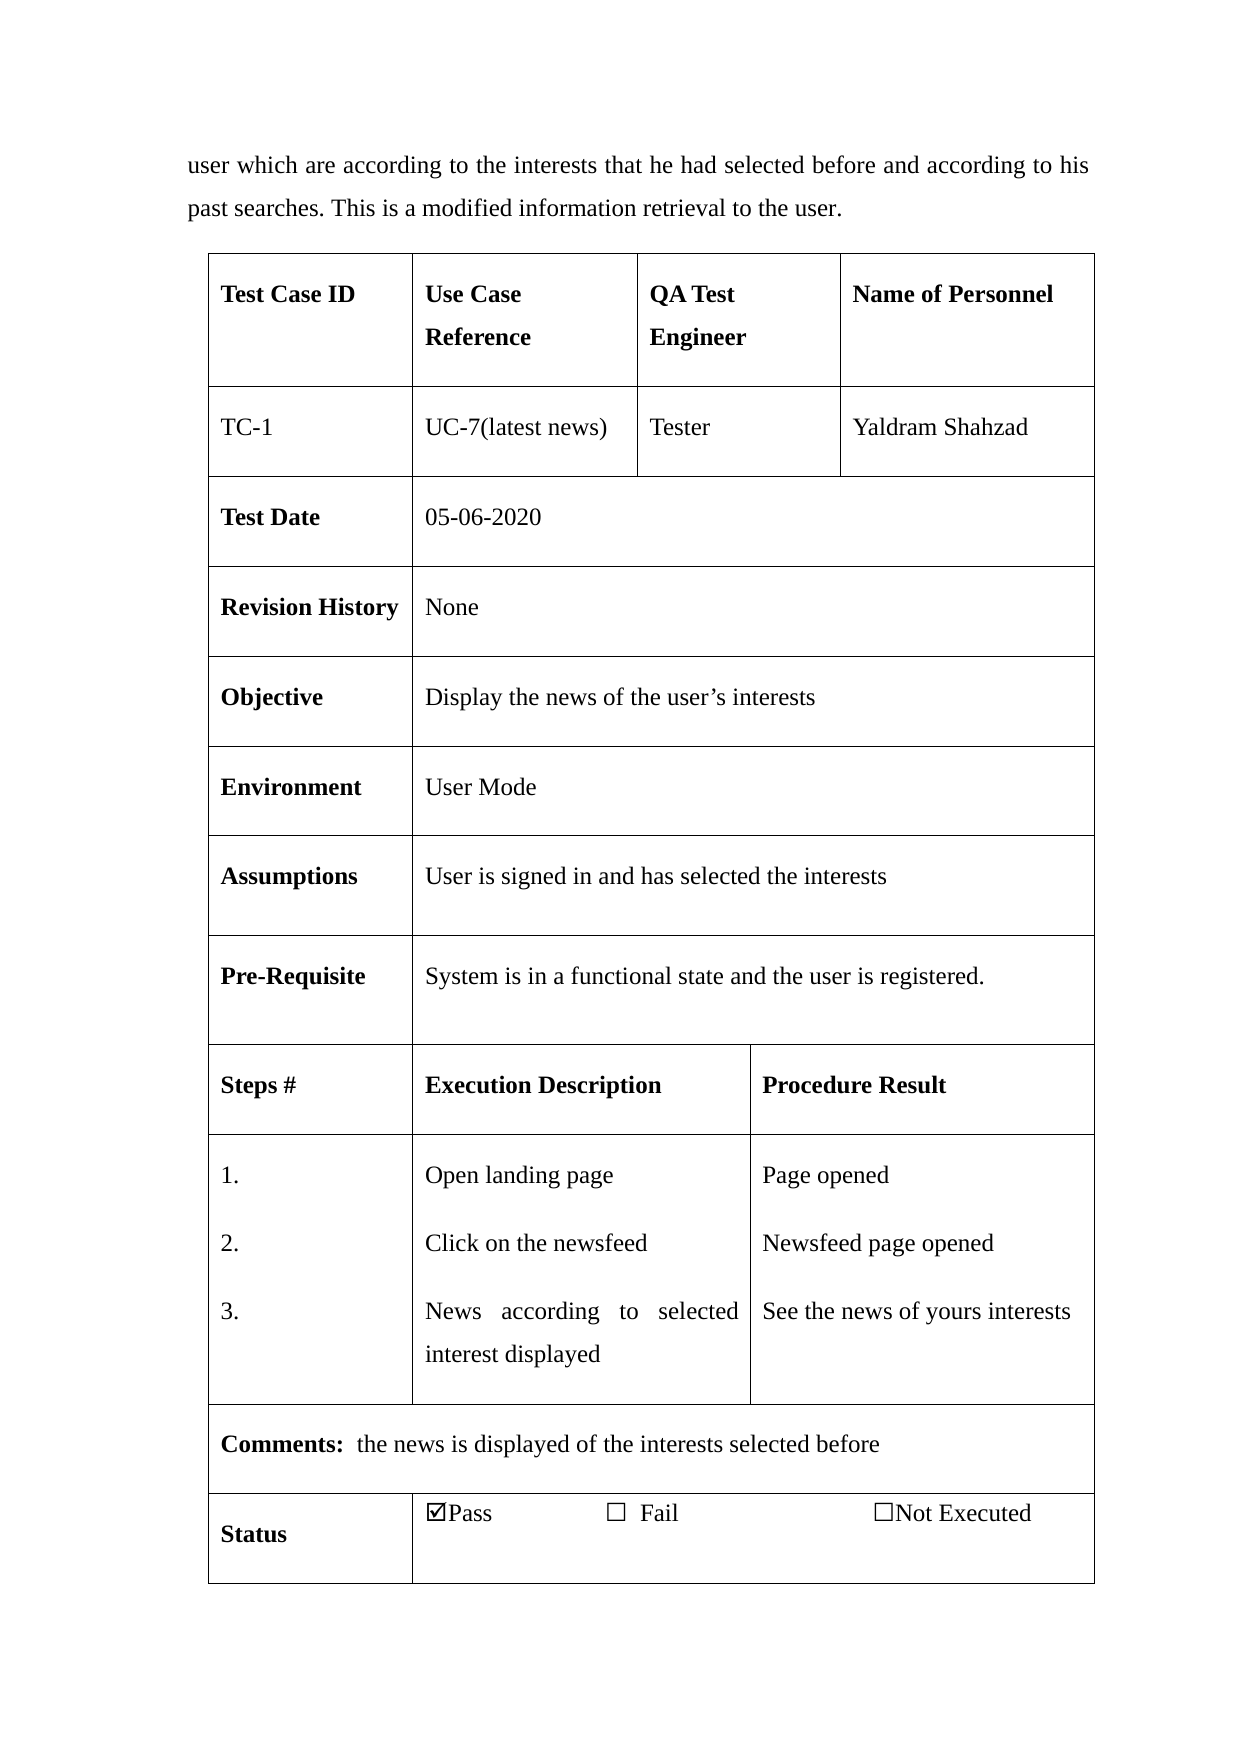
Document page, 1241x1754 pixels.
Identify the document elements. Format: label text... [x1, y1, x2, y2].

table_cell 05-06-2020 [413, 477, 1094, 566]
table_cell None [413, 567, 1094, 656]
table_cell Test Date [209, 477, 412, 566]
table_cell Steps # [209, 1045, 412, 1134]
table_cell Yaldram Shahzad [841, 387, 1094, 476]
table_cell Environment [209, 747, 412, 835]
table_cell Procedure Result [751, 1045, 1094, 1134]
table_cell 1. 2. 3. [209, 1135, 412, 1403]
table_header Name of Personnel [841, 254, 1094, 386]
table_header Use Case Reference [413, 254, 637, 386]
table_cell Status [209, 1494, 412, 1583]
table_header QA Test Engineer [638, 254, 840, 386]
table_cell TC-1 [209, 387, 412, 476]
table_cell Open landing page Click on the newsfeed News according to selected interest displayed [413, 1135, 750, 1403]
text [187, 150, 1090, 222]
table_cell User is signed in and has selected the interests [413, 836, 1094, 935]
table_cell Pass Fail Not Executed [413, 1494, 1094, 1583]
table_cell Assumptions [209, 836, 412, 935]
table_cell System is in a functional state and the user is registered. [413, 936, 1094, 1044]
table_cell Display the news of the user’s interests [413, 657, 1094, 746]
table_cell Pre-Requisite [209, 936, 412, 1044]
table_cell Page opened Newsfeed page opened See the news of yours interests [751, 1135, 1094, 1403]
table_header Test Case ID [209, 254, 412, 386]
table_cell Comments: the news is displayed of the interests selected before [209, 1405, 1094, 1493]
table_cell User Mode [413, 747, 1094, 835]
table_cell Execution Description [413, 1045, 750, 1134]
table_cell UC-7(latest news) [413, 387, 637, 476]
table_cell Revision History [209, 567, 412, 656]
table_cell Tester [638, 387, 840, 476]
table_cell Objective [209, 657, 412, 746]
